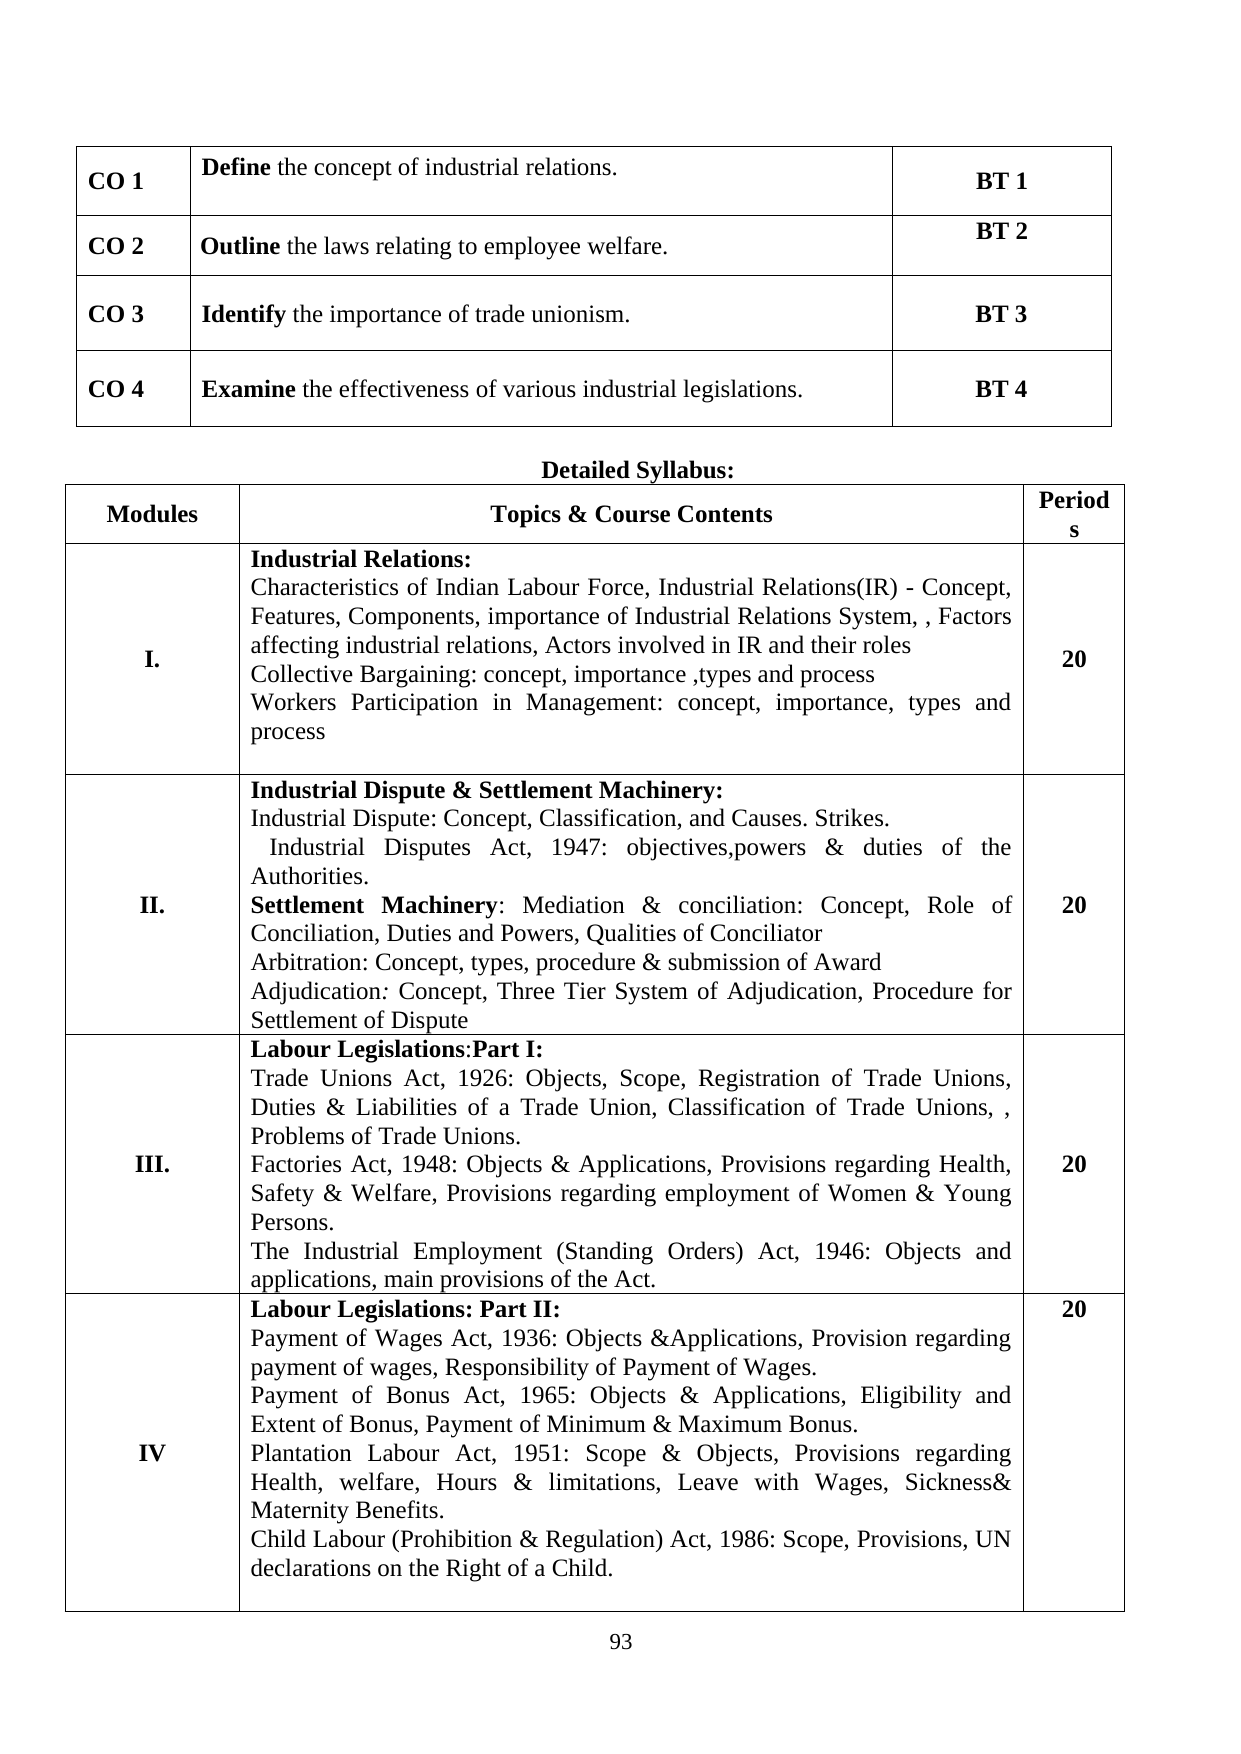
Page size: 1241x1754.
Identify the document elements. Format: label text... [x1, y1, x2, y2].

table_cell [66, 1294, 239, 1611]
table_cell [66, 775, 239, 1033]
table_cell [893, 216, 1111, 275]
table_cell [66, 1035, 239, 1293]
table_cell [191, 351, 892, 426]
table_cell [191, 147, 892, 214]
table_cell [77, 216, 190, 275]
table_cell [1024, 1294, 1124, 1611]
text Detailed Syllabus: [64, 455, 1211, 484]
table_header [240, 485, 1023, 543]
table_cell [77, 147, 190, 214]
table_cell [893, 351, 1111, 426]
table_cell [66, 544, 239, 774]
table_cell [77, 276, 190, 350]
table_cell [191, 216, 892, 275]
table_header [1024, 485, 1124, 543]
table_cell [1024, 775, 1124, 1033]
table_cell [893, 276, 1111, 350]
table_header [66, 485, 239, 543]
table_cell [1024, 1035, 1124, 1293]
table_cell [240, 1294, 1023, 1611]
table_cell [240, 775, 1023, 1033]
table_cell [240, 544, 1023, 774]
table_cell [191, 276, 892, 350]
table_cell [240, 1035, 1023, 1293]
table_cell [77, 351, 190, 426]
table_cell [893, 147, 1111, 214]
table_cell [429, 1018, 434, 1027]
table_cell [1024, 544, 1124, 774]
